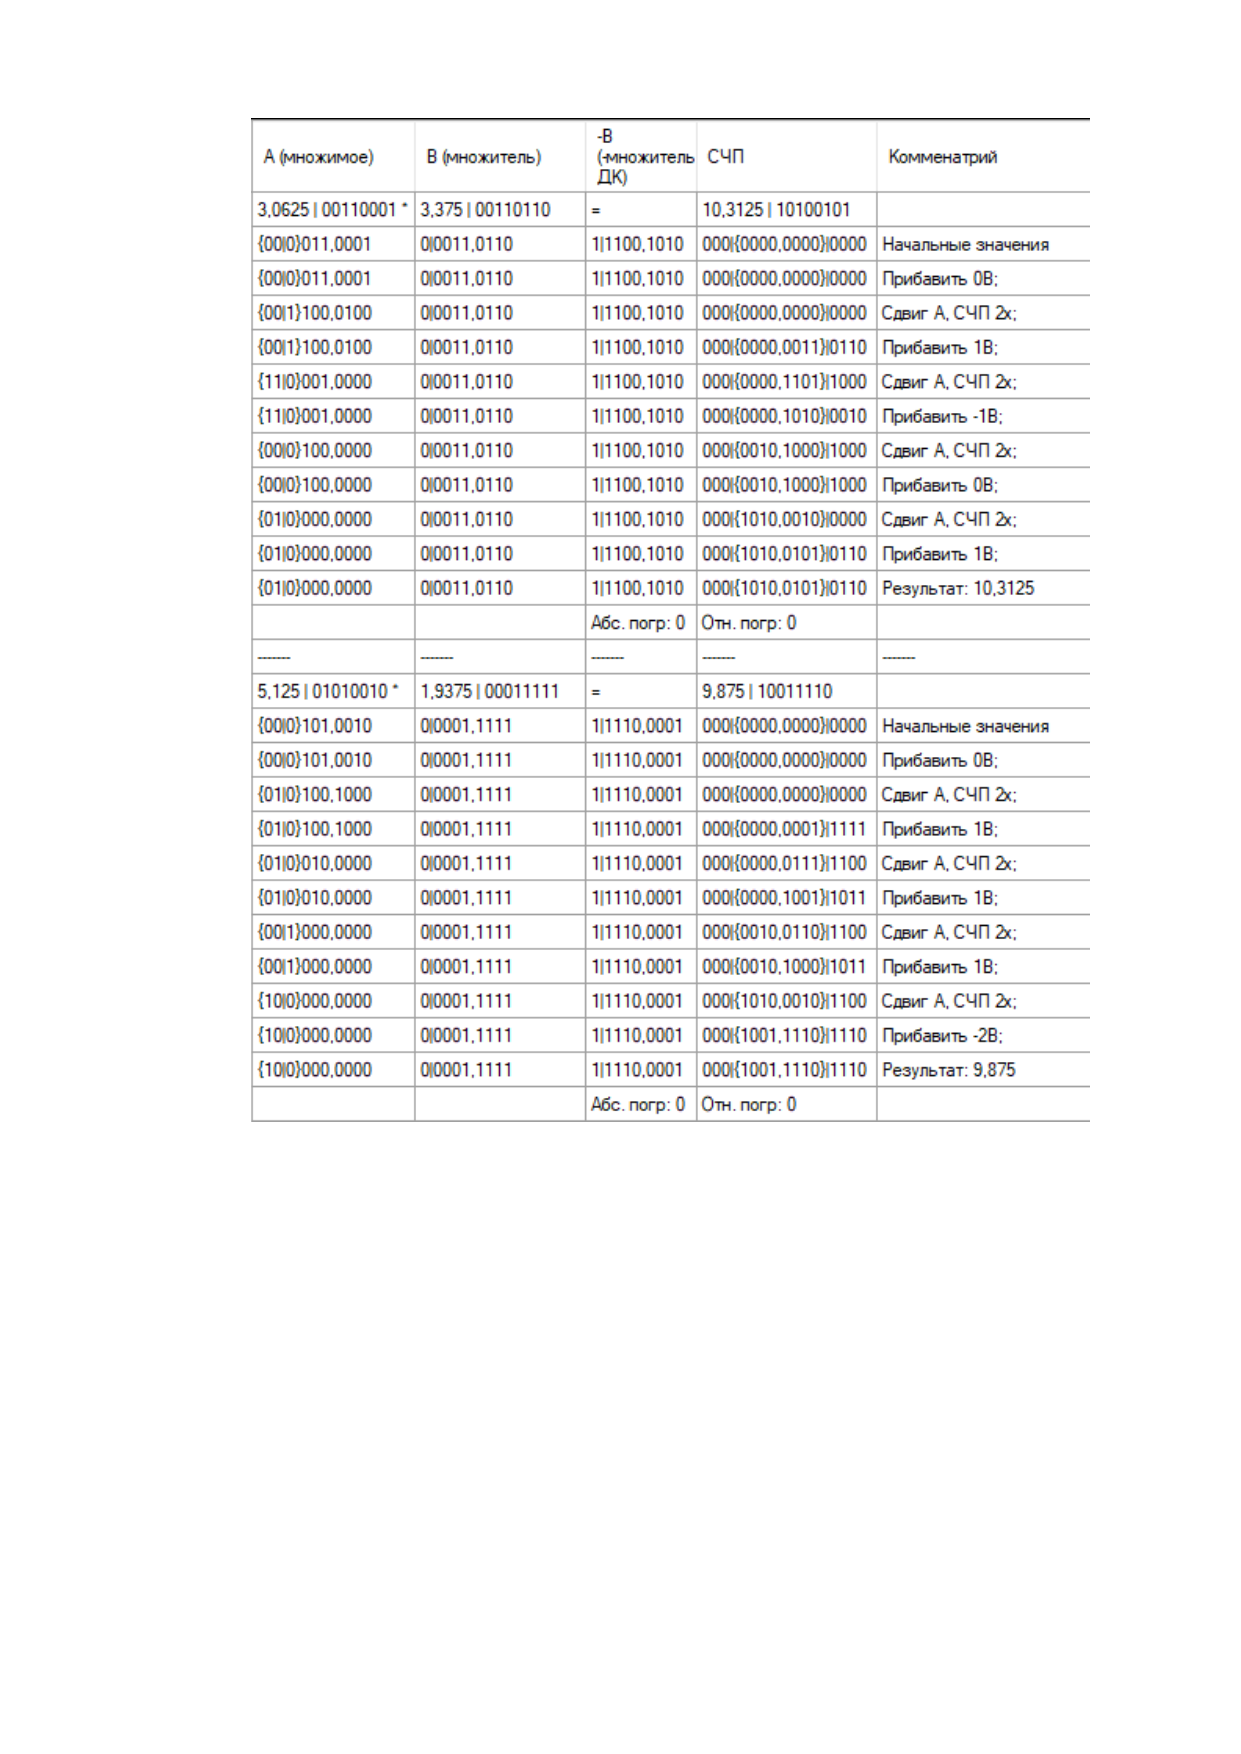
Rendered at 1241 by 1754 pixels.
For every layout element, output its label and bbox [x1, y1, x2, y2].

picture [251, 118, 1090, 1122]
